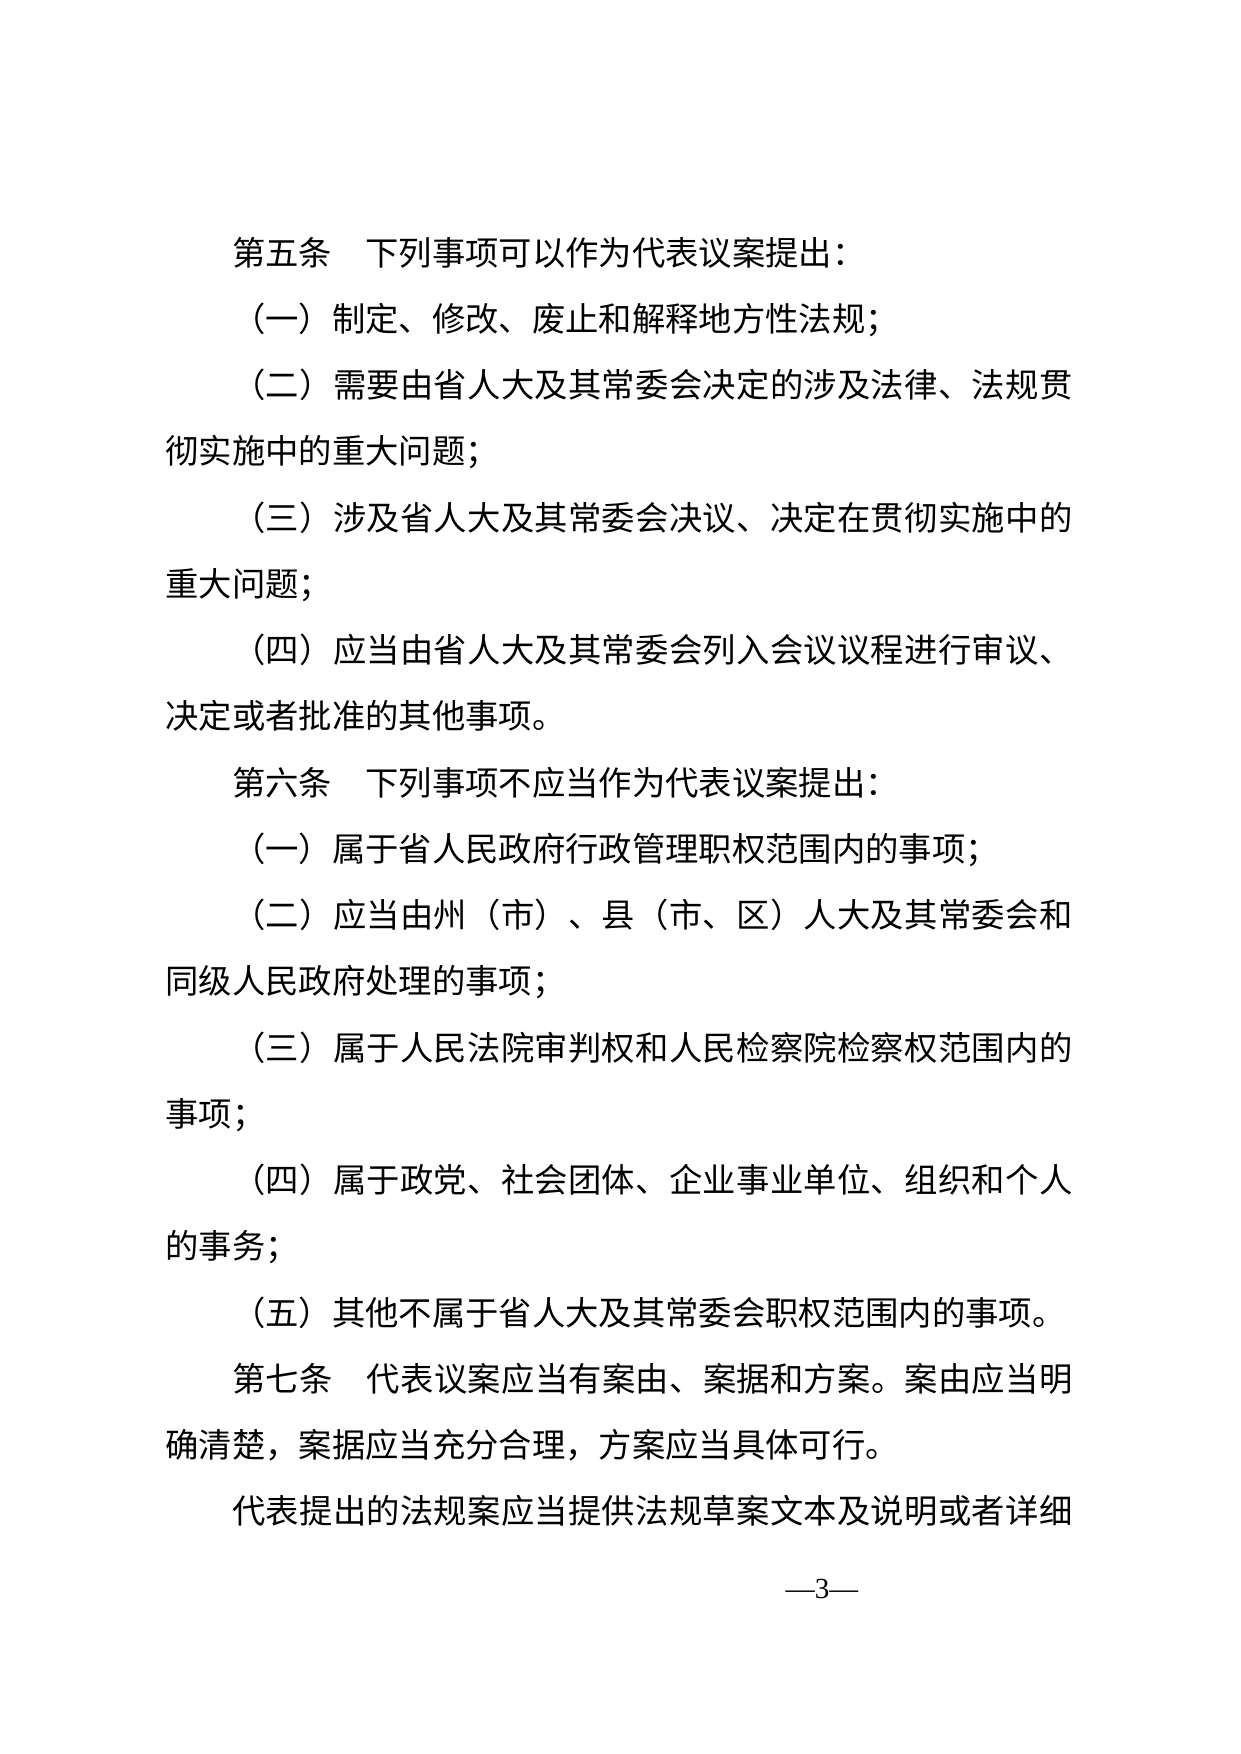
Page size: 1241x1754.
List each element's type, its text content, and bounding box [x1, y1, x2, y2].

text 第五条 下列事项可以作为代表议案提出： [165, 217, 1075, 284]
text 第六条 下列事项不应当作为代表议案提出： [165, 747, 1075, 814]
text 第七条 代表议案应当有案由、案据和方案。案由应当明确清楚，案据应当充分合理，方案应当具体可行。 [165, 1344, 1075, 1476]
text （四）属于政党、社会团体、企业事业单位、组织和个人的事务； [165, 1145, 1075, 1277]
text （四）应当由省人大及其常委会列入会议议程进行审议、决定或者批准的其他事项。 [165, 615, 1075, 747]
text （三）涉及省人大及其常委会决议、决定在贯彻实施中的重大问题； [165, 482, 1075, 615]
text （三）属于人民法院审判权和人民检察院检察权范围内的事项； [165, 1012, 1075, 1145]
text （一）属于省人民政府行政管理职权范围内的事项； [165, 814, 1075, 880]
text （一）制定、修改、废止和解释地方性法规； [165, 284, 1075, 350]
text （二）需要由省人大及其常委会决定的涉及法律、法规贯彻实施中的重大问题； [165, 350, 1075, 482]
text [165, 1476, 1075, 1542]
text （二）应当由州（市）、县（市、区）人大及其常委会和同级人民政府处理的事项； [165, 880, 1075, 1012]
text （五）其他不属于省人大及其常委会职权范围内的事项。 [165, 1277, 1075, 1344]
